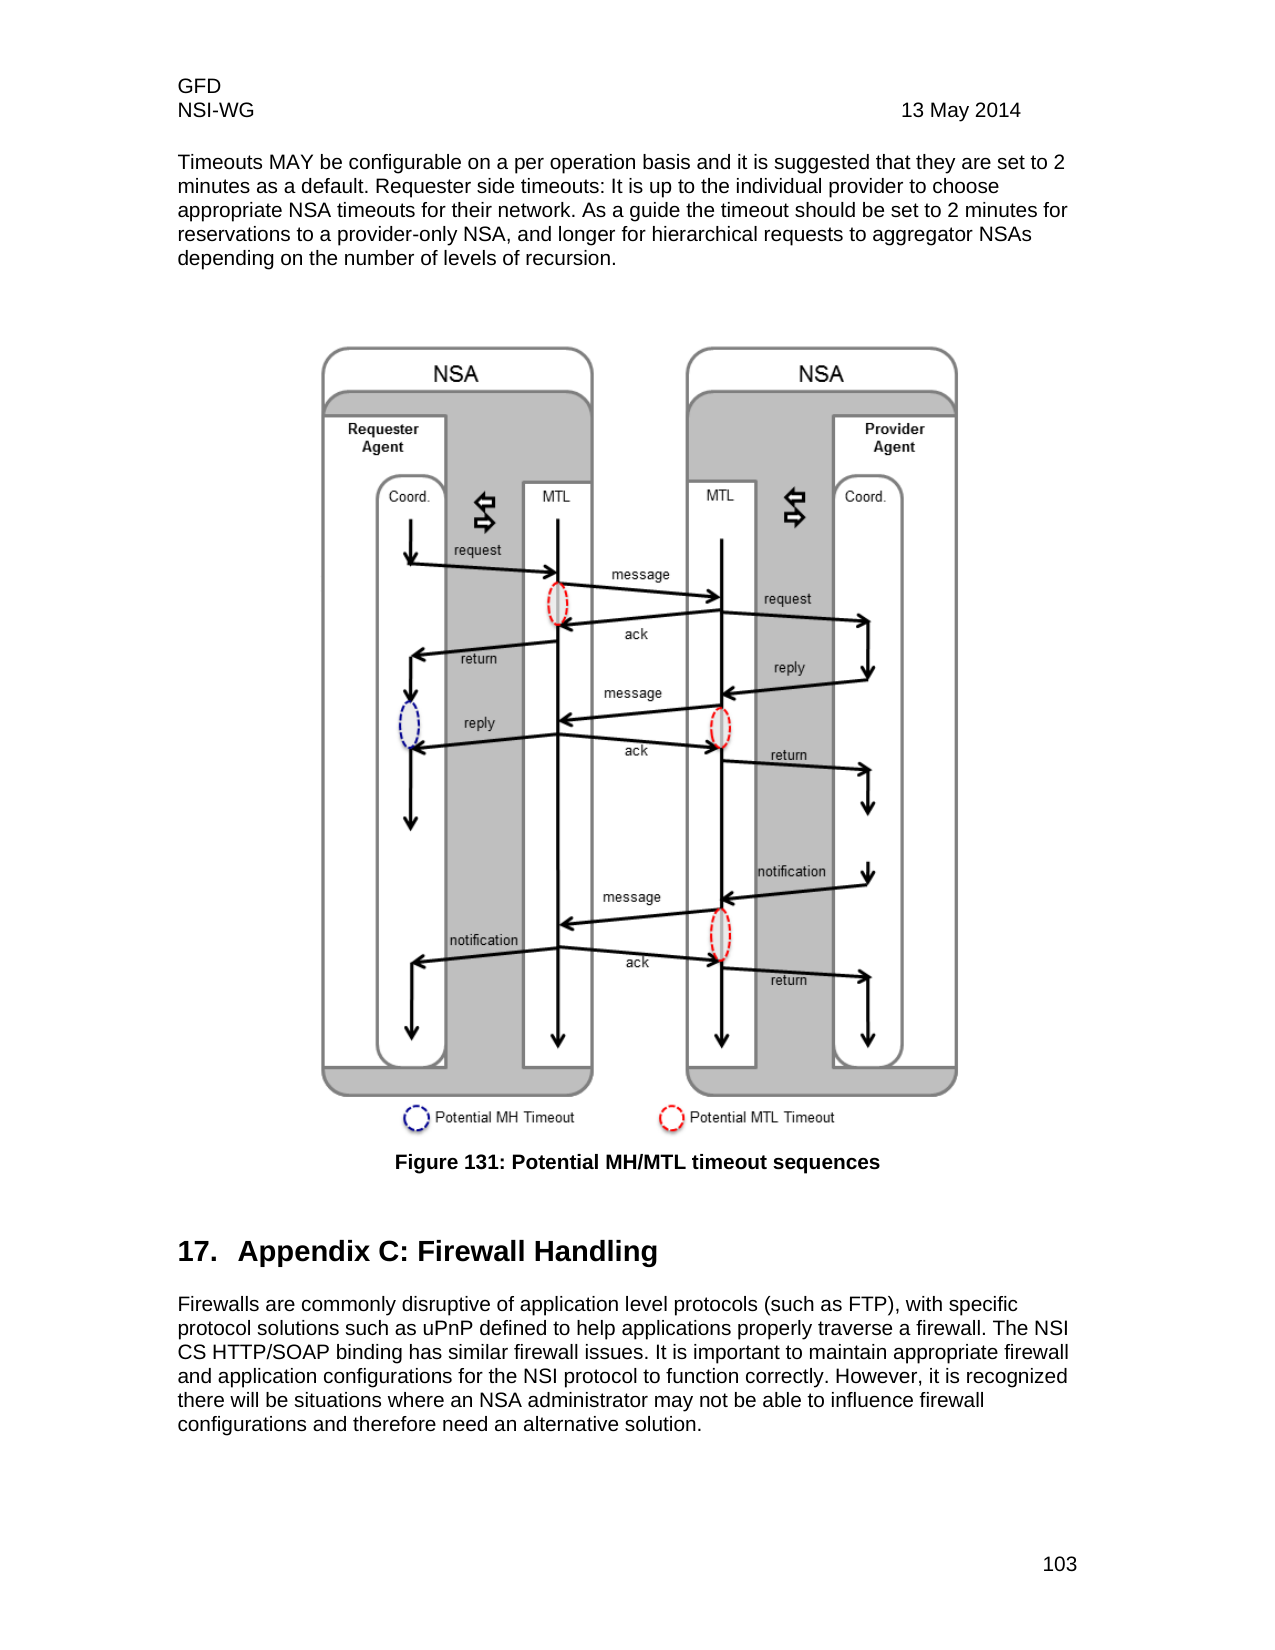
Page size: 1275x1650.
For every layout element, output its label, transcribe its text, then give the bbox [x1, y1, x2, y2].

text Timeouts MAY be configurable on a per operation basis and it is suggested that they are set to 2 minutes as a default. Requester side timeouts: It is up to the individual provider to choose appropriate NSA timeouts for their network. As a guide the timeout should be set to 2 minutes for reservations to a provider-only NSA, and longer for hierarchical requests to aggregator NSAs depending on the number of levels of recursion. [177, 150, 1098, 270]
subtitle Appendix C: Firewall Handling [177, 1234, 1098, 1268]
text Firewalls are commonly disruptive of application level protocols (such as FTP), with specific protocol solutions such as uPnP defined to help applications properly traverse a firewall. The NSI CS HTTP/SOAP binding has similar firewall issues. It is important to maintain appropriate firewall and application configurations for the NSI protocol to function correctly. However, it is recognized there will be situations where an NSA administrator may not be able to influence firewall configurations and therefore need an alternative solution. [177, 1292, 1098, 1436]
picture [276, 341, 999, 1138]
